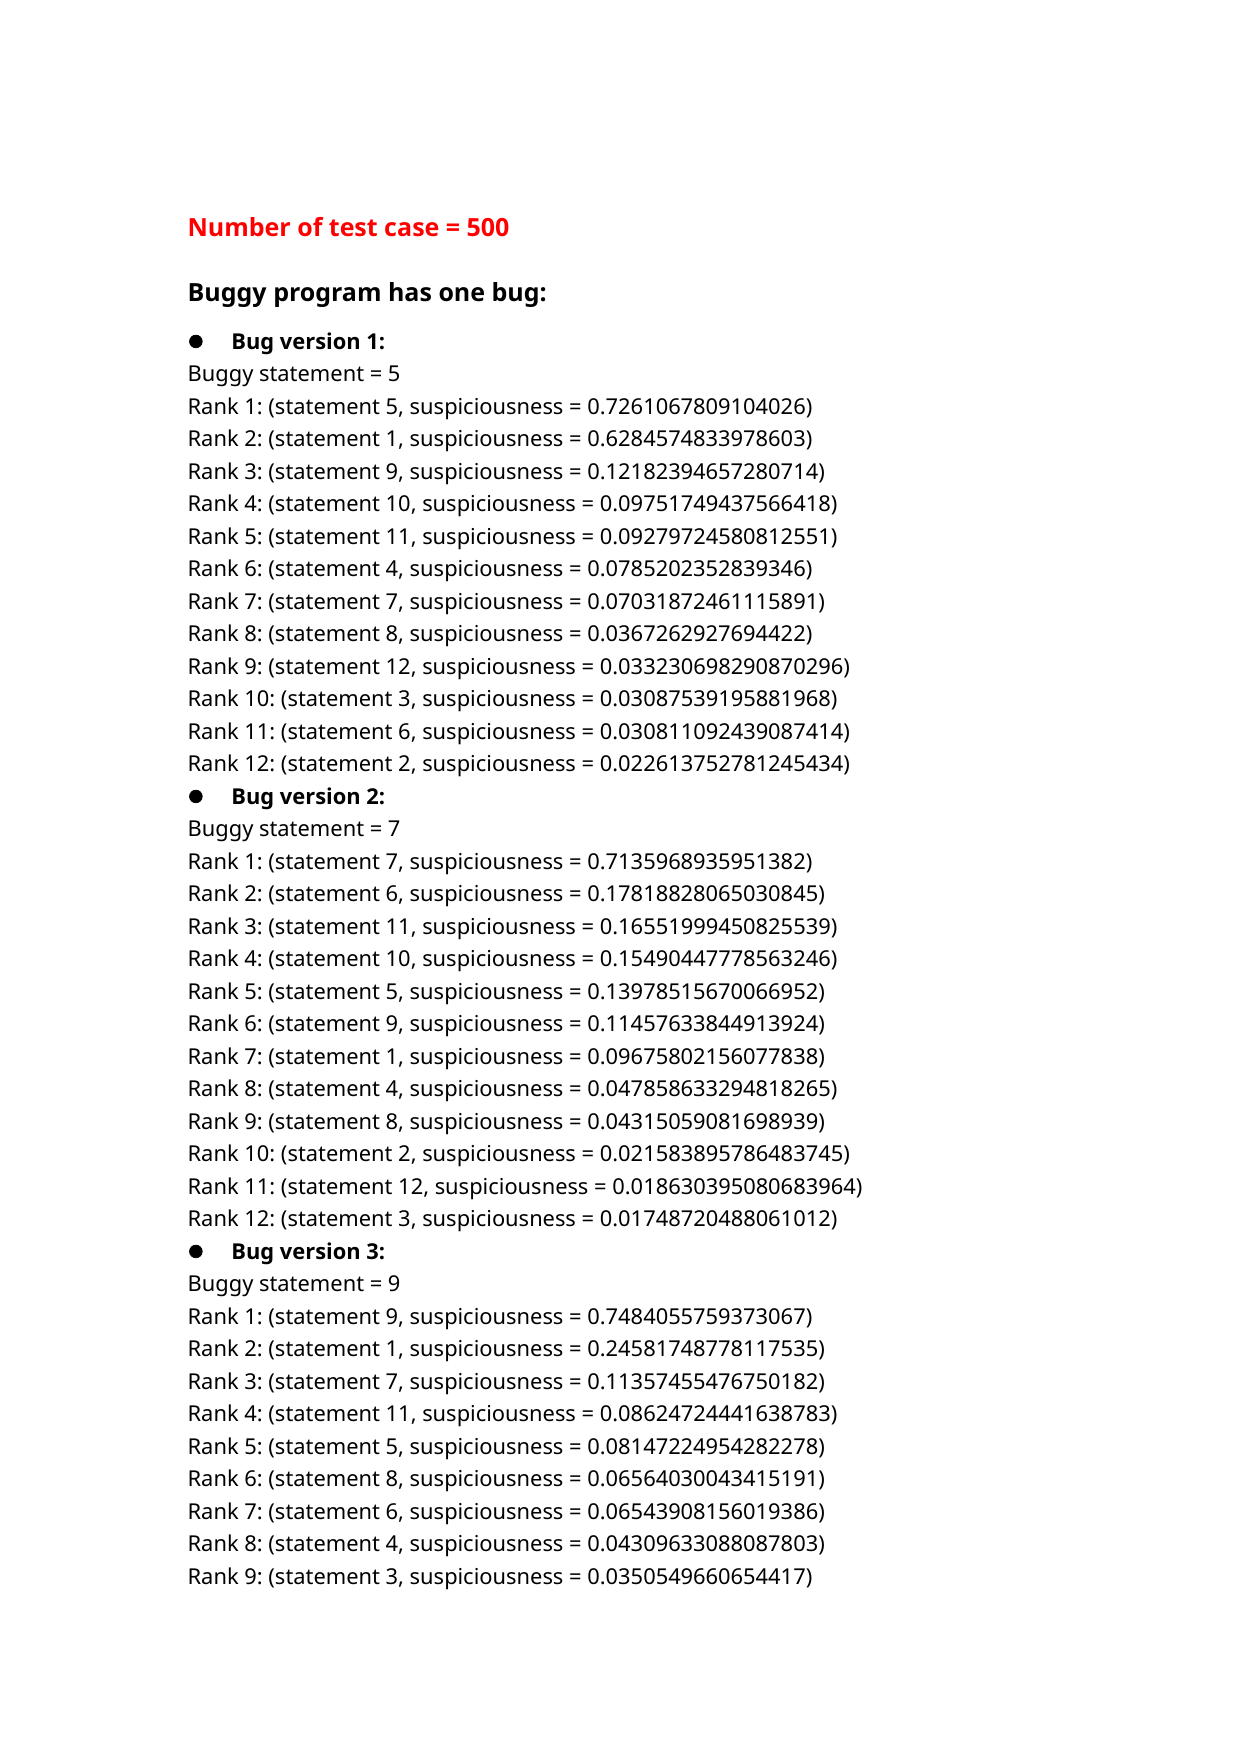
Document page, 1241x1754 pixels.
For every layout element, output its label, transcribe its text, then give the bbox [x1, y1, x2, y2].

text Rank 6: (statement 4, suspiciousness = 0.0785202352839346) [187, 552, 1053, 584]
text Rank 2: (statement 1, suspiciousness = 0.24581748778117535) [187, 1332, 1053, 1364]
text Rank 3: (statement 11, suspiciousness = 0.16551999450825539) [187, 909, 1053, 942]
text Rank 9: (statement 8, suspiciousness = 0.04315059081698939) [187, 1104, 1053, 1137]
text Buggy statement = 7 [187, 812, 1053, 844]
text Rank 5: (statement 11, suspiciousness = 0.09279724580812551) [187, 519, 1053, 552]
list Bug version 2: [187, 779, 1053, 812]
text Rank 8: (statement 4, suspiciousness = 0.04309633088087803) [187, 1527, 1053, 1559]
text Rank 8: (statement 8, suspiciousness = 0.0367262927694422) [187, 617, 1053, 649]
text Rank 5: (statement 5, suspiciousness = 0.13978515670066952) [187, 974, 1053, 1007]
text Rank 8: (statement 4, suspiciousness = 0.047858633294818265) [187, 1072, 1053, 1104]
list Bug version 3: [187, 1234, 1053, 1267]
text Rank 7: (statement 7, suspiciousness = 0.07031872461115891) [187, 584, 1053, 617]
text Rank 1: (statement 9, suspiciousness = 0.7484055759373067) [187, 1299, 1053, 1332]
text Buggy statement = 5 [187, 357, 1053, 389]
text Buggy statement = 9 [187, 1267, 1053, 1299]
text Rank 10: (statement 2, suspiciousness = 0.021583895786483745) [187, 1137, 1053, 1169]
text Rank 12: (statement 3, suspiciousness = 0.01748720488061012) [187, 1202, 1053, 1234]
text Rank 11: (statement 6, suspiciousness = 0.030811092439087414) [187, 714, 1053, 747]
text Rank 7: (statement 1, suspiciousness = 0.09675802156077838) [187, 1039, 1053, 1072]
text Rank 3: (statement 7, suspiciousness = 0.11357455476750182) [187, 1364, 1053, 1397]
text Number of test case = 500 [187, 194, 1053, 259]
text Rank 11: (statement 12, suspiciousness = 0.018630395080683964) [187, 1169, 1053, 1202]
text Rank 2: (statement 1, suspiciousness = 0.6284574833978603) [187, 422, 1053, 454]
text Rank 5: (statement 5, suspiciousness = 0.08147224954282278) [187, 1429, 1053, 1462]
text Rank 1: (statement 5, suspiciousness = 0.7261067809104026) [187, 389, 1053, 422]
text Buggy program has one bug: [187, 259, 1053, 324]
list Bug version 1: [187, 324, 1053, 357]
text Rank 7: (statement 6, suspiciousness = 0.06543908156019386) [187, 1494, 1053, 1527]
text Rank 12: (statement 2, suspiciousness = 0.022613752781245434) [187, 747, 1053, 779]
text Rank 3: (statement 9, suspiciousness = 0.12182394657280714) [187, 454, 1053, 487]
text Rank 4: (statement 11, suspiciousness = 0.08624724441638783) [187, 1397, 1053, 1429]
text Rank 9: (statement 3, suspiciousness = 0.0350549660654417) [187, 1559, 1053, 1592]
text Rank 9: (statement 12, suspiciousness = 0.033230698290870296) [187, 649, 1053, 682]
text Rank 4: (statement 10, suspiciousness = 0.15490447778563246) [187, 942, 1053, 974]
text Rank 2: (statement 6, suspiciousness = 0.17818828065030845) [187, 877, 1053, 909]
text Rank 1: (statement 7, suspiciousness = 0.7135968935951382) [187, 844, 1053, 877]
text Rank 6: (statement 9, suspiciousness = 0.11457633844913924) [187, 1007, 1053, 1039]
text Rank 4: (statement 10, suspiciousness = 0.09751749437566418) [187, 487, 1053, 519]
text Rank 10: (statement 3, suspiciousness = 0.03087539195881968) [187, 682, 1053, 714]
text Rank 6: (statement 8, suspiciousness = 0.06564030043415191) [187, 1462, 1053, 1494]
